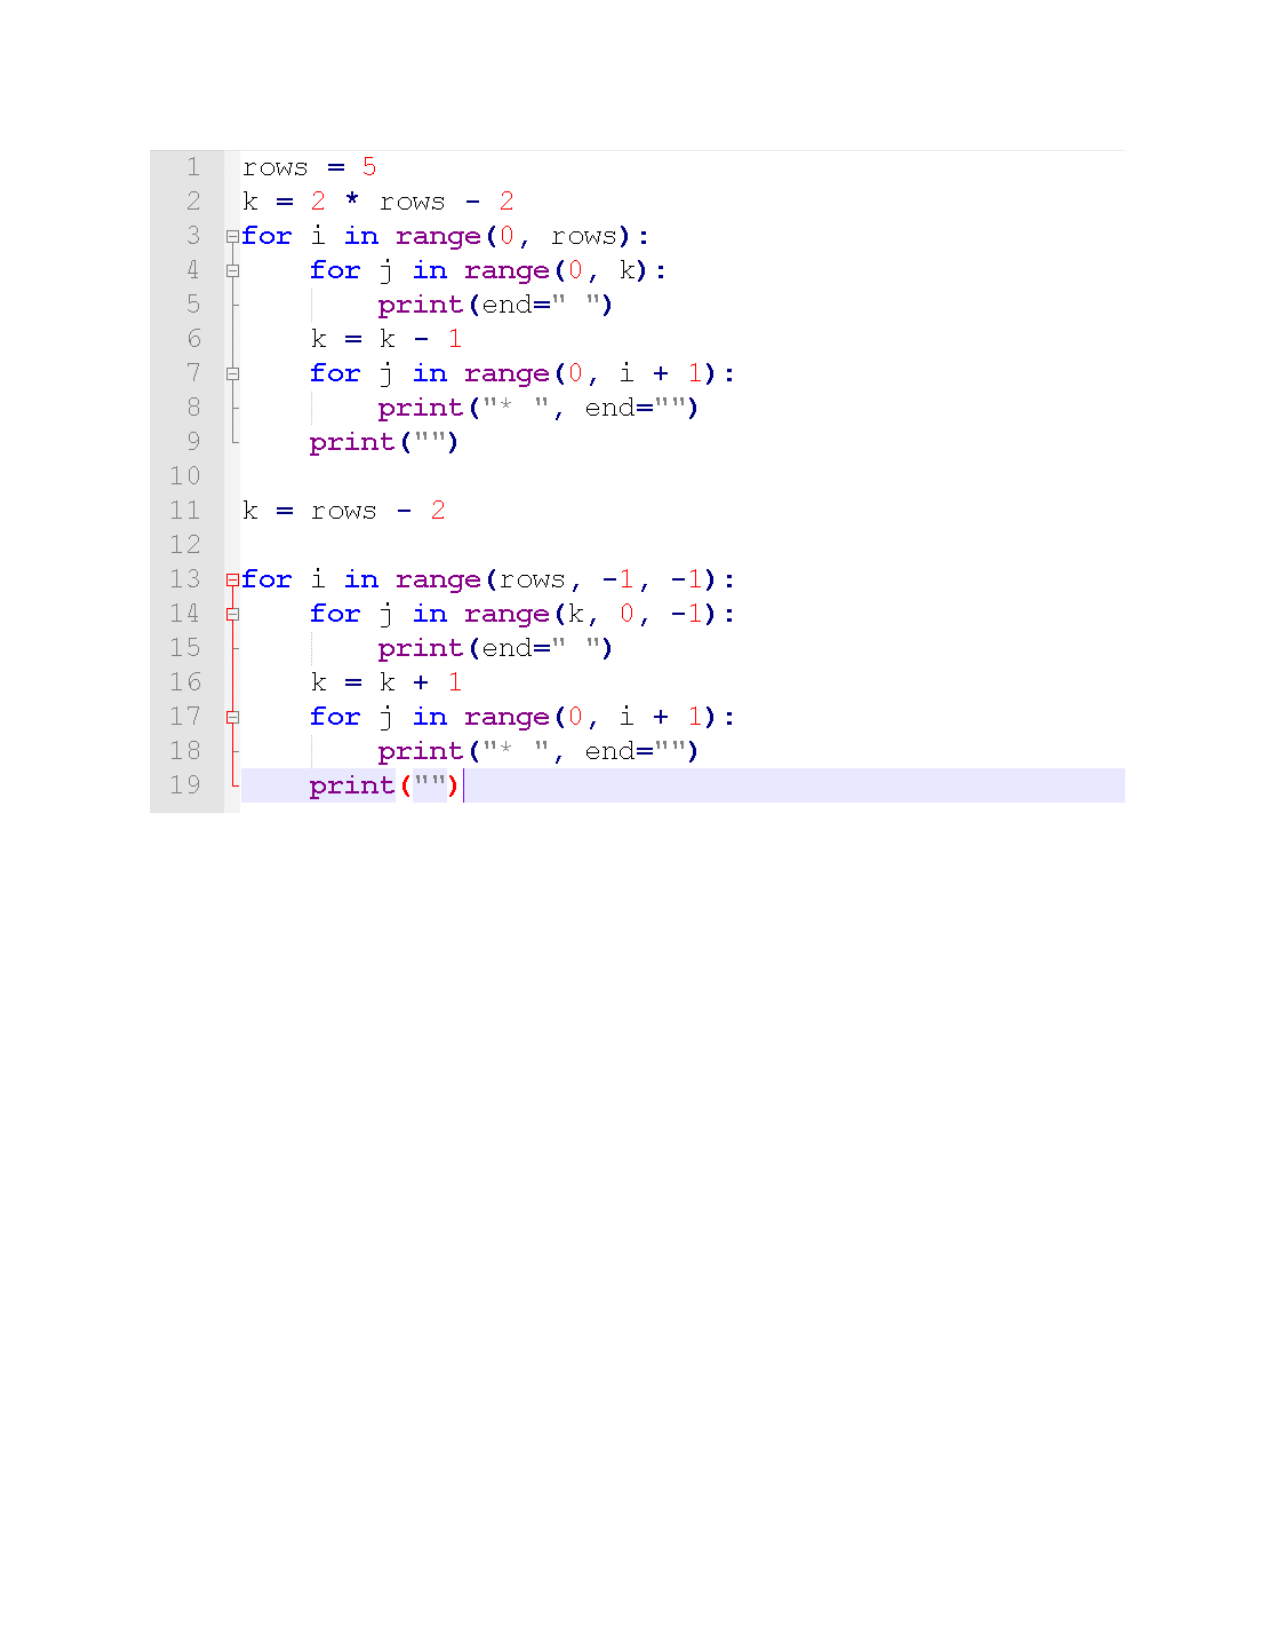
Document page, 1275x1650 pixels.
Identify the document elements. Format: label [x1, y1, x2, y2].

picture [150, 150, 1125, 813]
